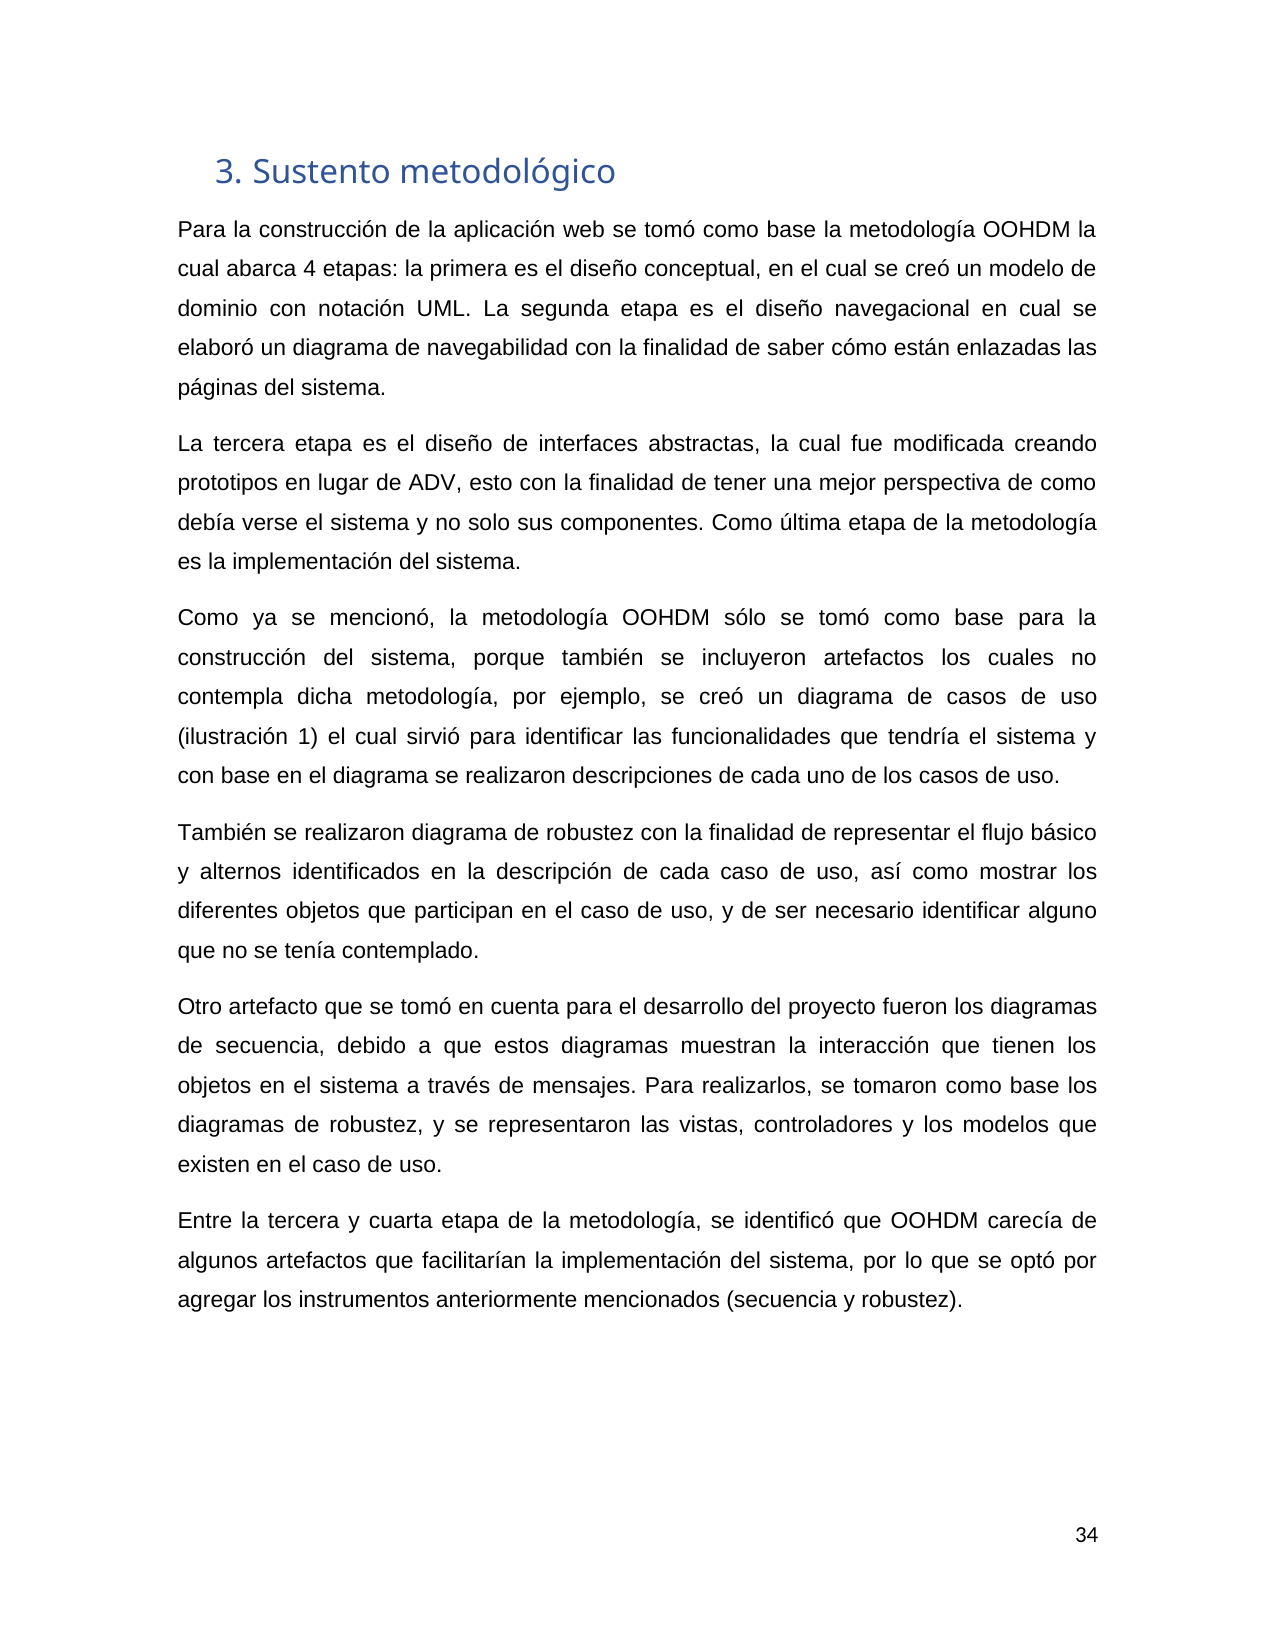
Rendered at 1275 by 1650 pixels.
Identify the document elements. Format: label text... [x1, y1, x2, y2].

text La tercera etapa es el diseño de interfaces abstractas, la cual fue modificada creando prototipos en lugar de ADV, esto con la finalidad de tener una mejor perspectiva de como debía verse el sistema y no solo sus componentes. Como última etapa de la metodología es la implementación del sistema. [177, 430, 1098, 574]
subtitle Sustento metodológico [215, 148, 1098, 193]
text Otro artefacto que se tomó en cuenta para el desarrollo del proyecto fueron los diagramas de secuencia, debido a que estos diagramas muestran la interacción que tienen los objetos en el sistema a través de mensajes. Para realizarlos, se tomaron como base los diagramas de robustez, y se representaron las vistas, controladores y los modelos que existen en el caso de uso. [177, 993, 1098, 1177]
text También se realizaron diagrama de robustez con la finalidad de representar el flujo básico y alternos identificados en la descripción de cada caso de uso, así como mostrar los diferentes objetos que participan en el caso de uso, y de ser necesario identificar alguno que no se tenía contemplado. [177, 818, 1098, 963]
text Entre la tercera y cuarta etapa de la metodología, se identificó que OOHDM carecía de algunos artefactos que facilitarían la implementación del sistema, por lo que se optó por agregar los instrumentos anteriormente mencionados (secuencia y robustez). [177, 1207, 1098, 1312]
text Para la construcción de la aplicación web se tomó como base la metodología OOHDM la cual abarca 4 etapas: la primera es el diseño conceptual, en el cual se creó un modelo de dominio con notación UML. La segunda etapa es el diseño navegacional en cual se elaboró un diagrama de navegabilidad con la finalidad de saber cómo están enlazadas las páginas del sistema. [177, 216, 1098, 400]
text Como ya se mencionó, la metodología OOHDM sólo se tomó como base para la construcción del sistema, porque también se incluyeron artefactos los cuales no contempla dicha metodología, por ejemplo, se creó un diagrama de casos de uso (ilustración 1) el cual sirvió para identificar las funcionalidades que tendría el sistema y con base en el diagrama se realizaron descripciones de cada uno de los casos de uso. [177, 604, 1098, 789]
